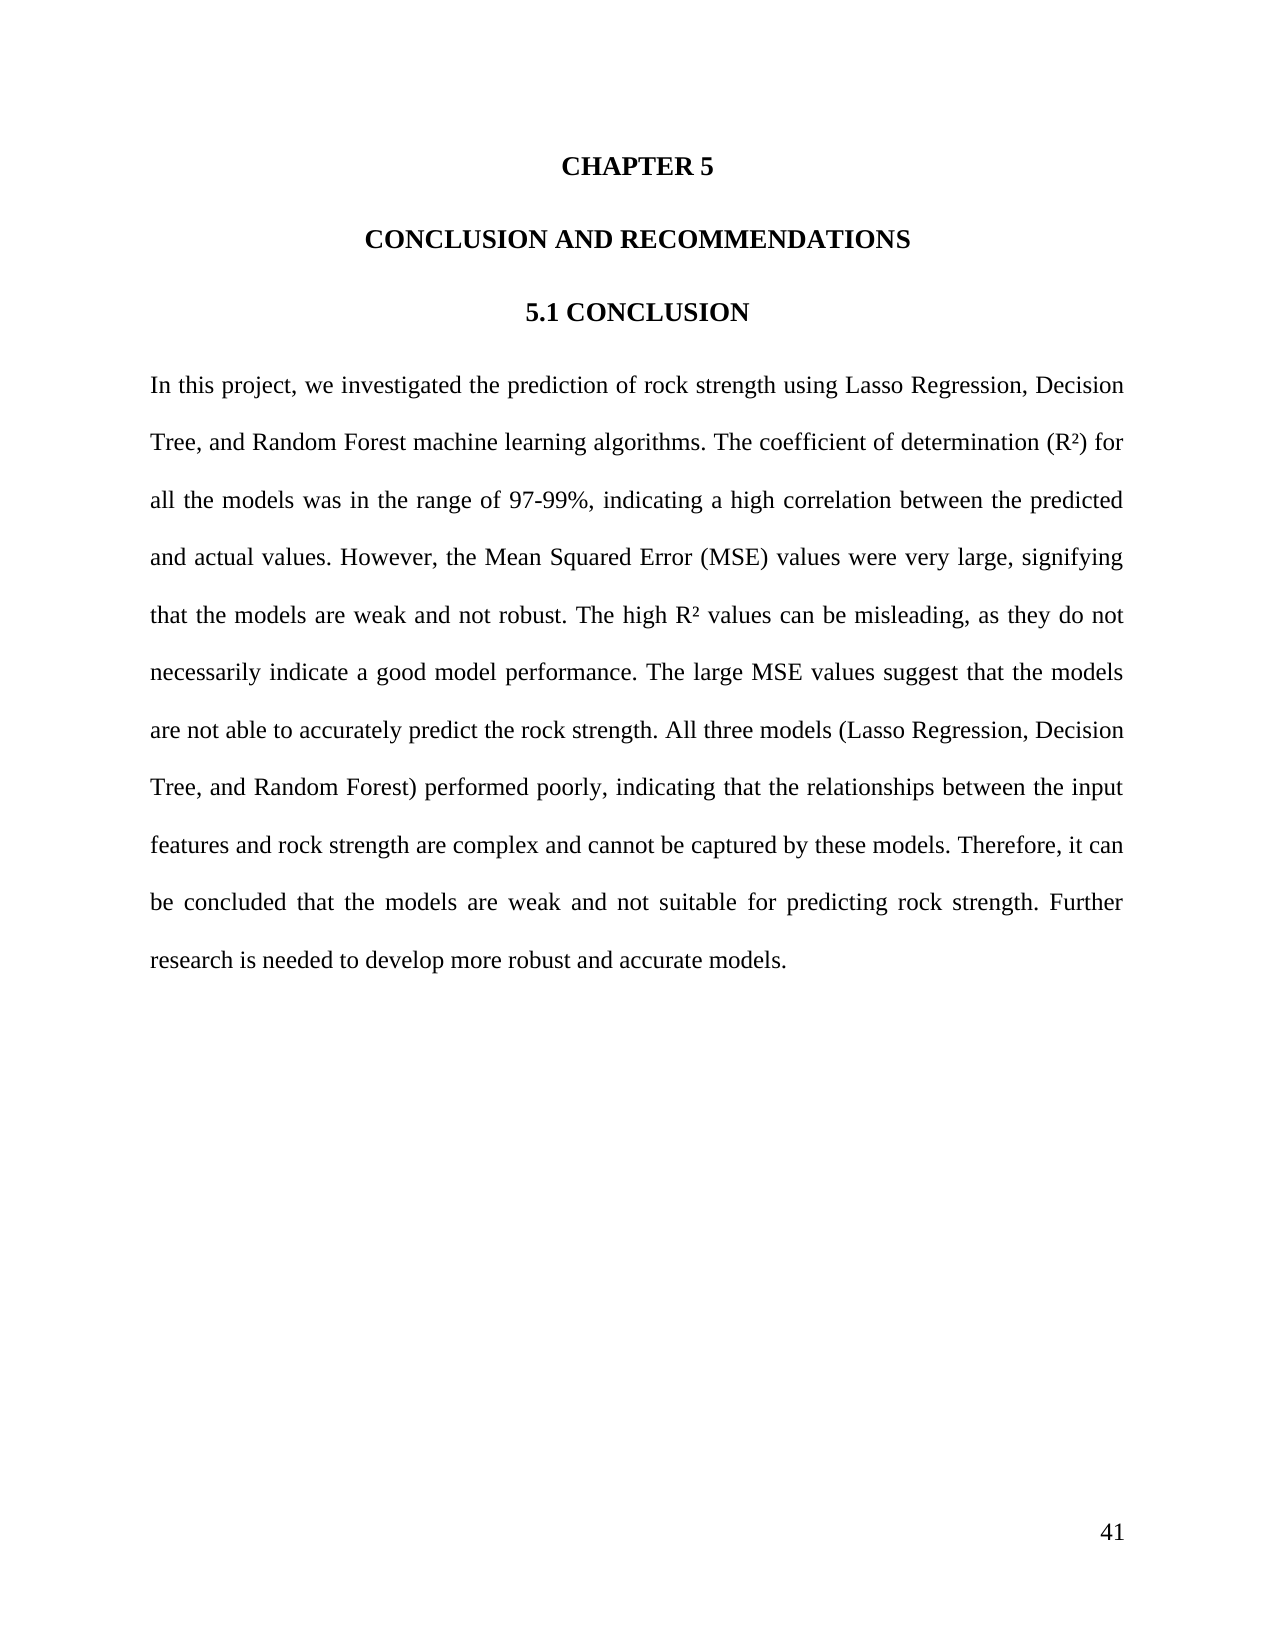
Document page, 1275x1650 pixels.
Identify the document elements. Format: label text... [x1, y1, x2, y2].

text In this project, we investigated the prediction of rock strength using Lasso Regression, Decision Tree, and Random Forest machine learning algorithms. The coefficient of determination (R²) for all the models was in the range of 97-99%, indicating a high correlation between the predicted and actual values. However, the Mean Squared Error (MSE) values were very large, signifying that the models are weak and not robust. The high R² values can be misleading, as they do not necessarily indicate a good model performance. The large MSE values suggest that the models are not able to accurately predict the rock strength. All three models (Lasso Regression, Decision Tree, and Random Forest) performed poorly, indicating that the relationships between the input features and rock strength are complex and cannot be captured by these models. Therefore, it can be concluded that the models are weak and not suitable for predicting rock strength. Further research is needed to develop more robust and accurate models. [150, 370, 1125, 973]
subtitle CHAPTER 5 [150, 150, 1125, 181]
subtitle CONCLUSION AND RECOMMENDATIONS [150, 223, 1125, 254]
subtitle 5.1 CONCLUSION [150, 296, 1125, 328]
